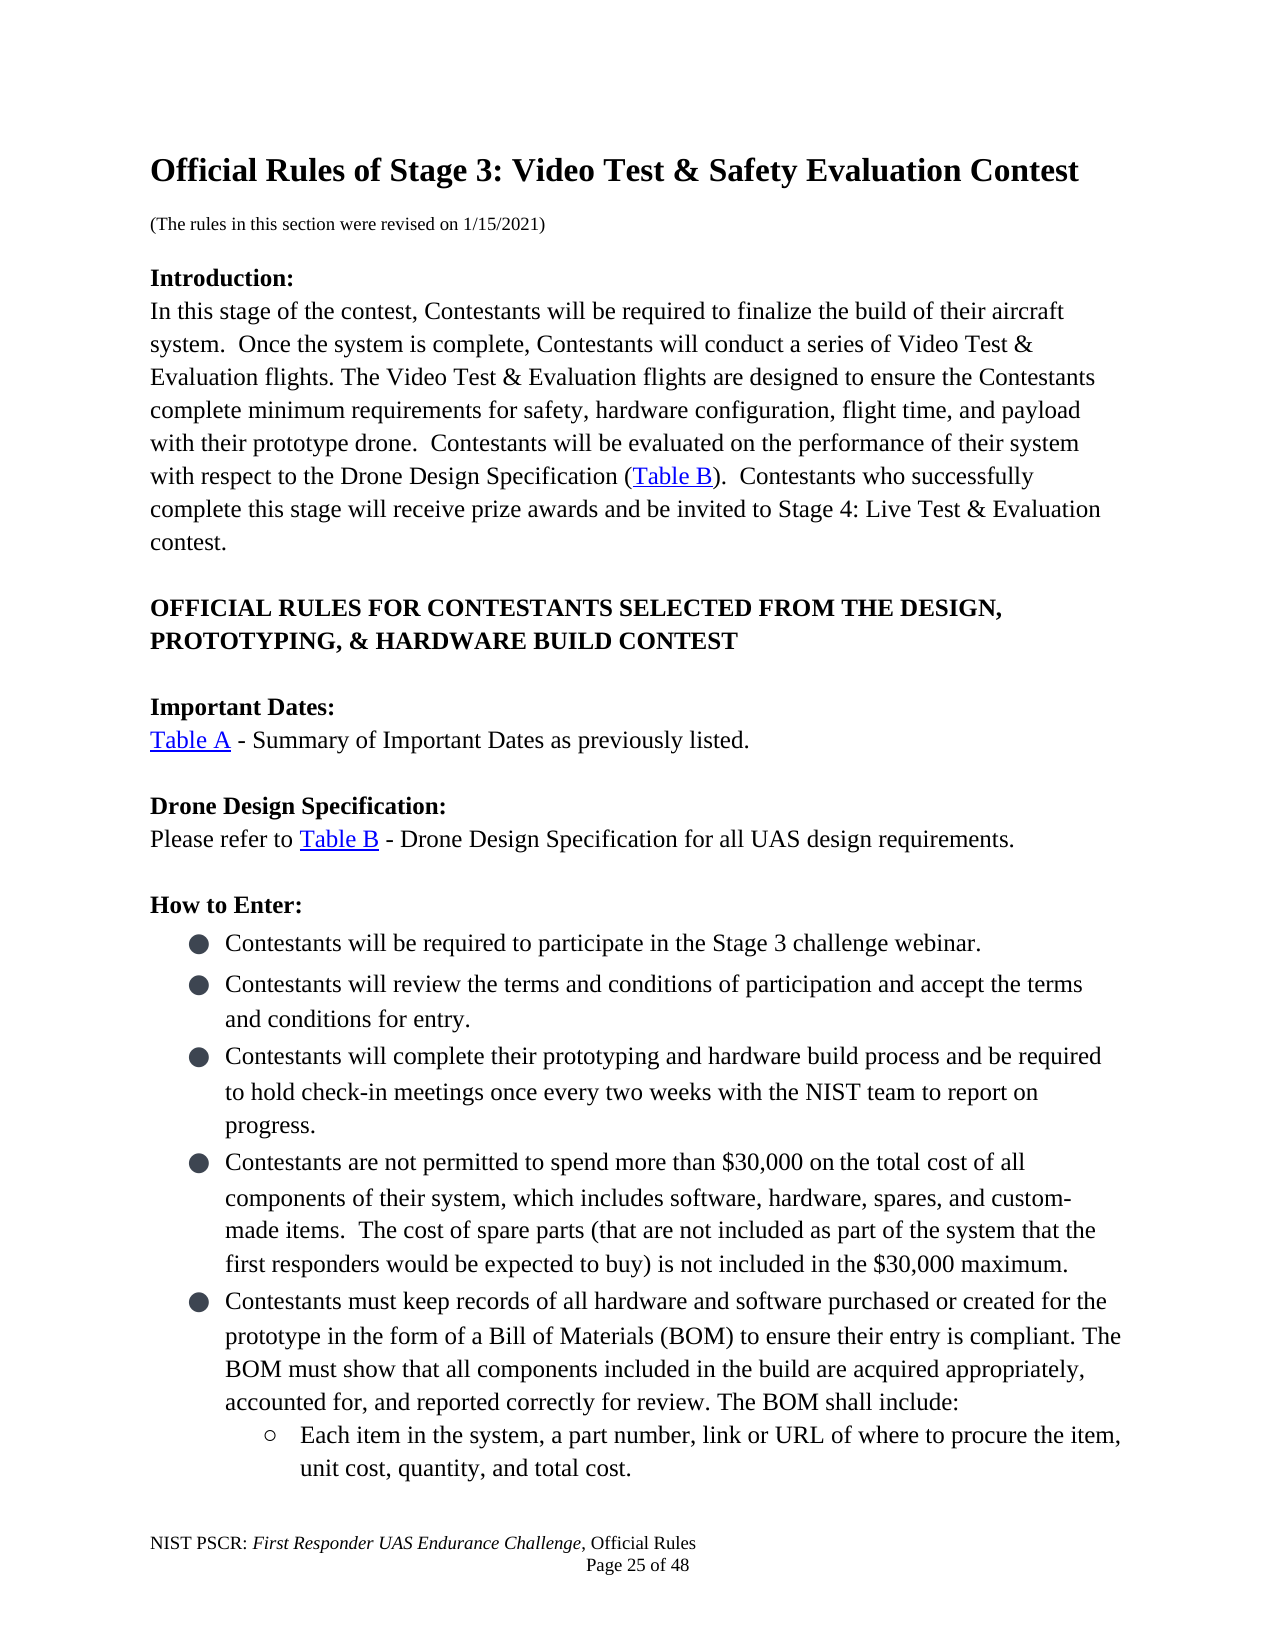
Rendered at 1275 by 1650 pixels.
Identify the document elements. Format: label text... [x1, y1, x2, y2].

list Contestants will be required to participate in the Stage 3 challenge webinar. [187, 923, 1125, 959]
list Contestants will complete their prototyping and hardware build process and be required to hold check-in meetings once every two weeks with the NIST team to report on progress. [187, 1037, 1125, 1138]
list Each item in the system, a part number, link or URL of where to procure the item, unit cost, quantity, and total cost. [262, 1421, 1125, 1482]
subtitle Introduction: [150, 263, 1125, 292]
subtitle Contestants are not permitted to spend more than $30,000 on the total cost of all components of their system, which includes software, hardware, spares, and custom-made items. The cost of spare parts (that are not included as part of the system that the first responders would be expected to buy) is not included in the $30,000 maximum. [187, 1143, 1125, 1277]
text (The rules in this section were revised on 1/15/2021) [150, 213, 1125, 235]
subtitle How to Enter: [150, 890, 1125, 919]
text In this stage of the contest, Contestants will be required to finalize the build of their aircraft system. Once the system is complete, Contestants will conduct a series of Video Test & Evaluation flights. The Video Test & Evaluation flights are designed to ensure the Contestants complete minimum requirements for safety, hardware configuration, flight time, and payload with their prototype drone. Contestants will be evaluated on the performance of their system with respect to the Drone Design Specification (Table B). Contestants who successfully complete this stage will receive prize awards and be invited to Stage 4: Live Test & Evaluation contest. [150, 296, 1125, 556]
subtitle Contestants must keep records of all hardware and software purchased or created for the prototype in the form of a Bill of Materials (BOM) to ensure their entry is compliant. The BOM must show that all components included in the build are acquired appropriately, accounted for, and reported correctly for review. The BOM shall include: [187, 1282, 1125, 1416]
text OFFICIAL RULES FOR CONTESTANTS SELECTED FROM THE DESIGN, PROTOTYPING, & HARDWARE BUILD CONTEST [150, 593, 1125, 655]
list Contestants will review the terms and conditions of participation and accept the terms and conditions for entry. [187, 964, 1125, 1033]
subtitle Drone Design Specification: [150, 791, 1125, 820]
subtitle Table A - Summary of Important Dates as previously listed. [150, 725, 1125, 754]
subtitle Official Rules of Stage 3: Video Test & Safety Evaluation Contest [150, 150, 1125, 188]
text Please refer to Table B - Drone Design Specification for all UAS design requirements. [150, 824, 1125, 853]
subtitle Important Dates: [150, 692, 1125, 721]
